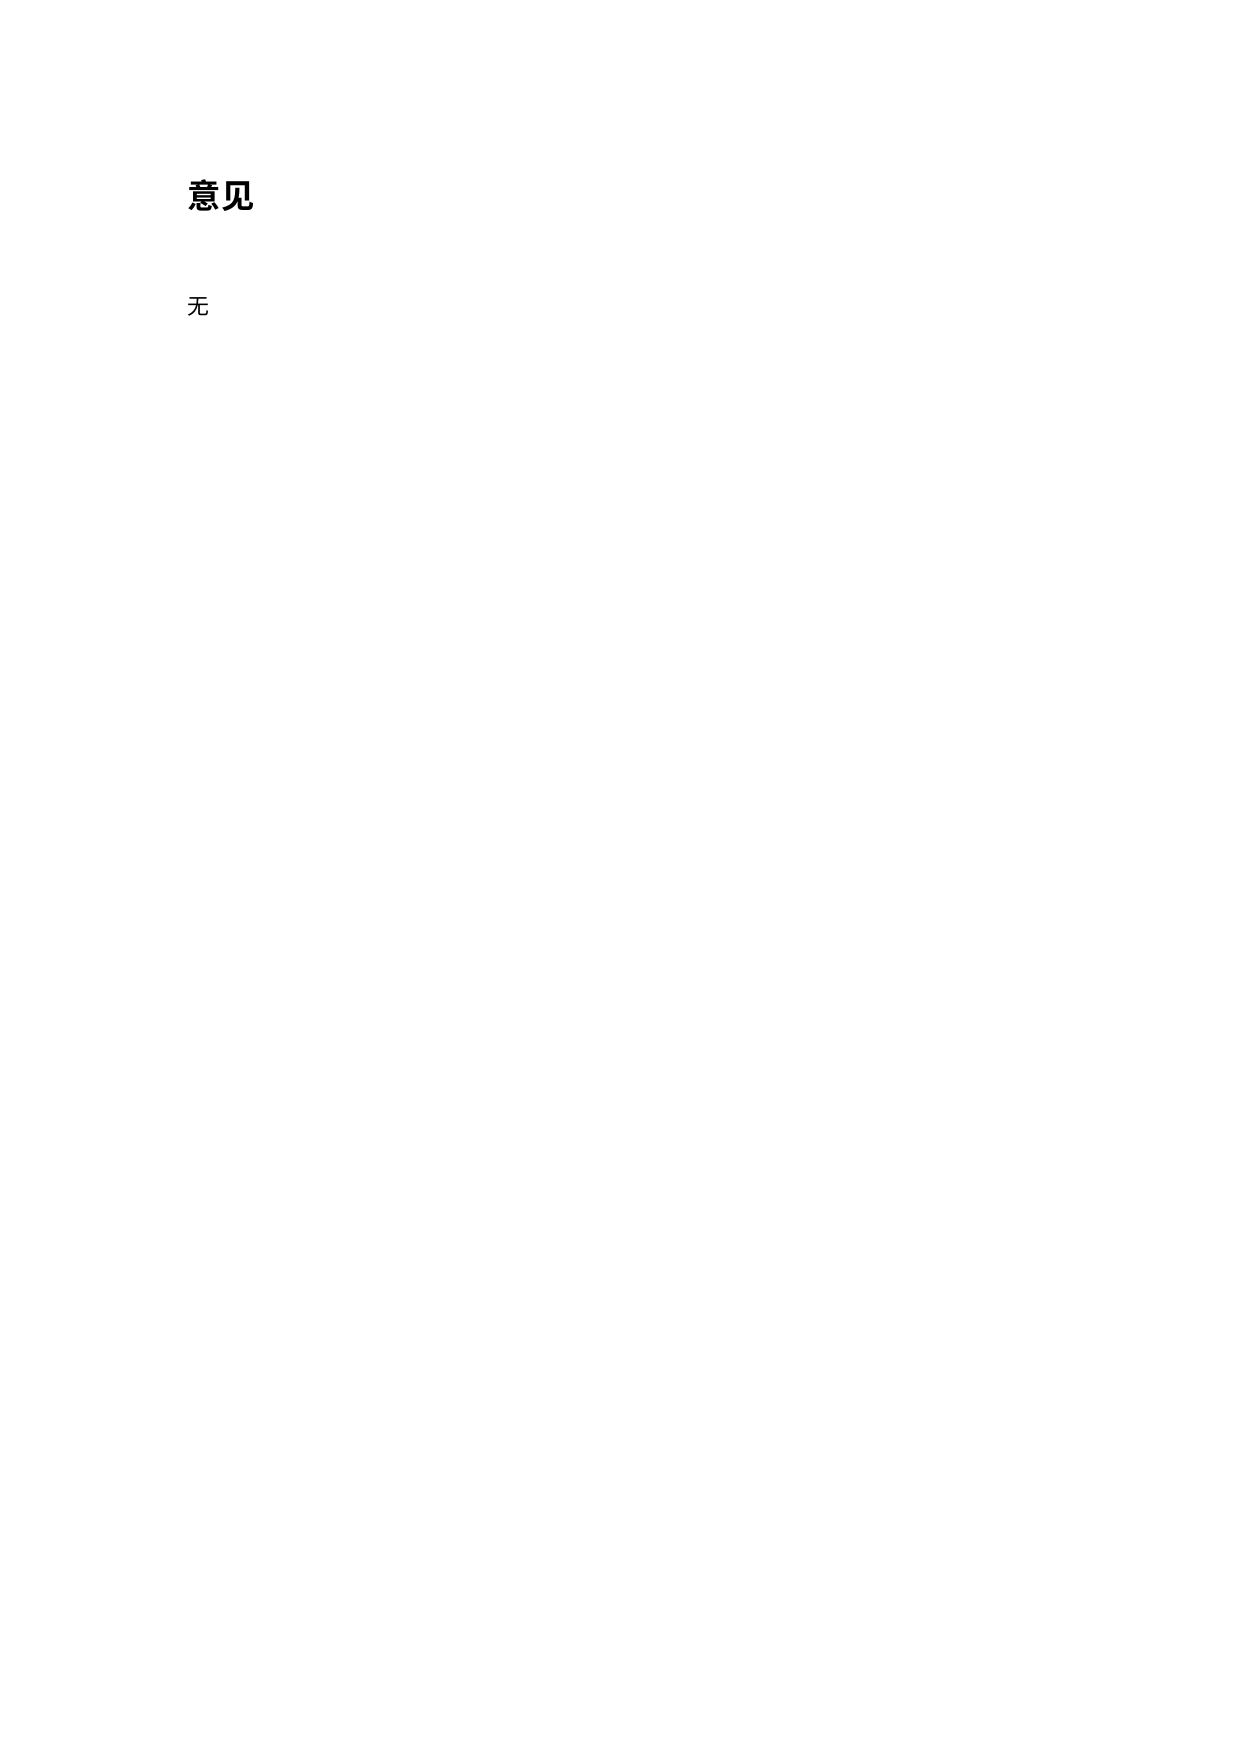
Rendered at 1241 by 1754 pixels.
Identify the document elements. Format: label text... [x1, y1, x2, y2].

text 无 [187, 289, 1053, 321]
subtitle 意见 [187, 162, 1053, 227]
